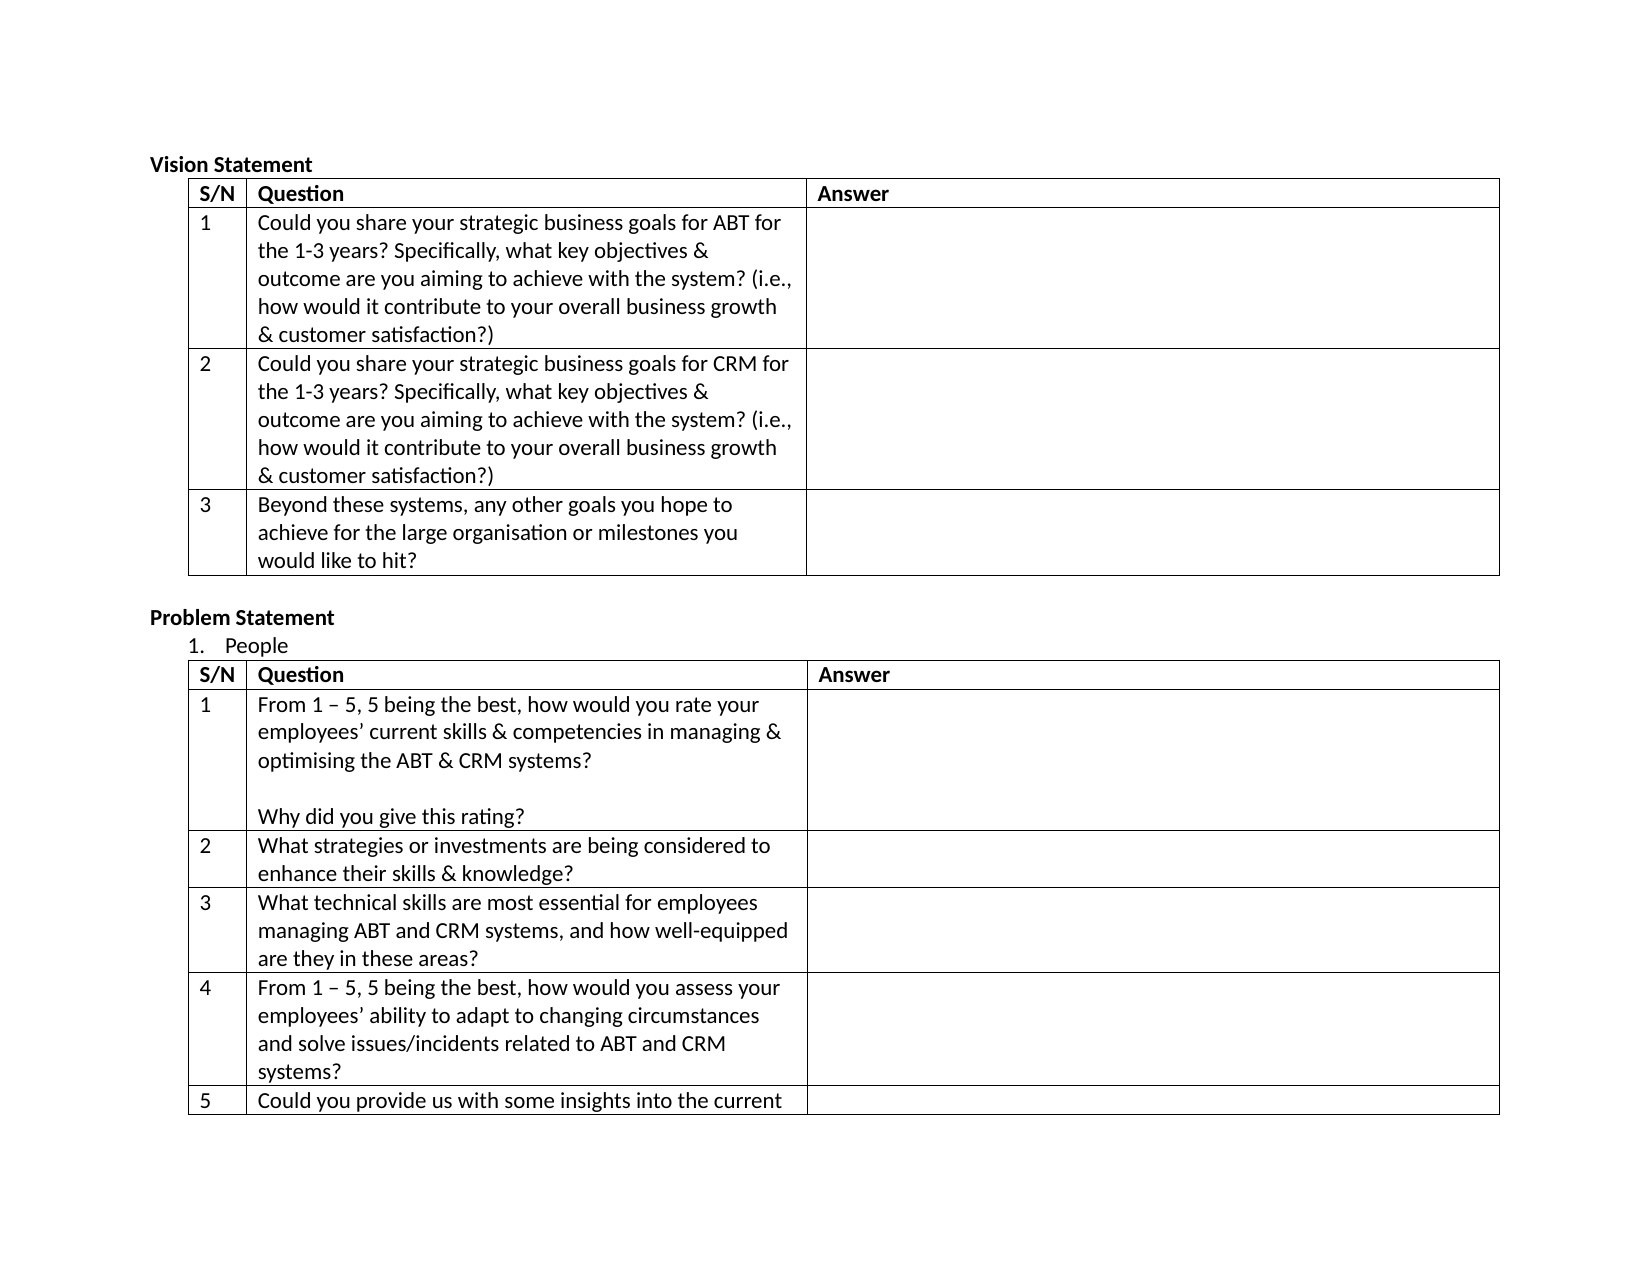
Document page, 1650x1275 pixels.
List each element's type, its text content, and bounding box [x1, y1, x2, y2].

table_cell [807, 208, 1499, 348]
table_cell From 1 – 5, 5 being the best, how would you rate your employees’ current skills & competencies in managing & optimising the ABT & CRM systems? Why did you give this rating? [247, 690, 807, 830]
table_cell [808, 831, 1499, 887]
table_cell [808, 888, 1499, 972]
table_cell Beyond these systems, any other goals you hope to achieve for the large organisation or milestones you would like to hit? [247, 490, 806, 574]
table_cell 1 [189, 690, 246, 830]
text Vision Statement [150, 150, 1500, 178]
table_header Answer [808, 661, 1499, 689]
table_cell What technical skills are most essential for employees managing ABT and CRM systems, and how well-equipped are they in these areas? [247, 888, 807, 972]
table_header Answer [807, 179, 1499, 207]
table_cell What strategies or investments are being considered to enhance their skills & knowledge? [247, 831, 807, 887]
table_cell 2 [189, 349, 246, 489]
table_cell [808, 690, 1499, 830]
table_cell 3 [189, 888, 246, 972]
table_cell Could you share your strategic business goals for ABT for the 1-3 years? Specifically, what key objectives & outcome are you aiming to achieve with the system? (i.e., how would it contribute to your overall business growth & customer satisfaction?) [247, 208, 806, 348]
table_cell 1 [189, 208, 246, 348]
table_cell [807, 490, 1499, 574]
table_header Question [247, 661, 807, 689]
table_cell [807, 349, 1499, 489]
table_cell From 1 – 5, 5 being the best, how would you assess your employees’ ability to adapt to changing circumstances and solve issues/incidents related to ABT and CRM systems? [247, 973, 807, 1085]
table_cell 3 [189, 490, 246, 574]
table_cell [808, 1086, 1499, 1114]
table_cell 2 [189, 831, 246, 887]
list People [187, 632, 1500, 659]
table_cell [808, 973, 1499, 1085]
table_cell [247, 1086, 807, 1114]
table_header Question [247, 179, 806, 207]
table_cell 5 [189, 1086, 246, 1114]
table_cell 4 [189, 973, 246, 1085]
table_header S/N [189, 661, 246, 689]
table_cell Could you share your strategic business goals for CRM for the 1-3 years? Specifically, what key objectives & outcome are you aiming to achieve with the system? (i.e., how would it contribute to your overall business growth & customer satisfaction?) [247, 349, 806, 489]
table_header S/N [189, 179, 246, 207]
text Problem Statement [150, 603, 1500, 632]
